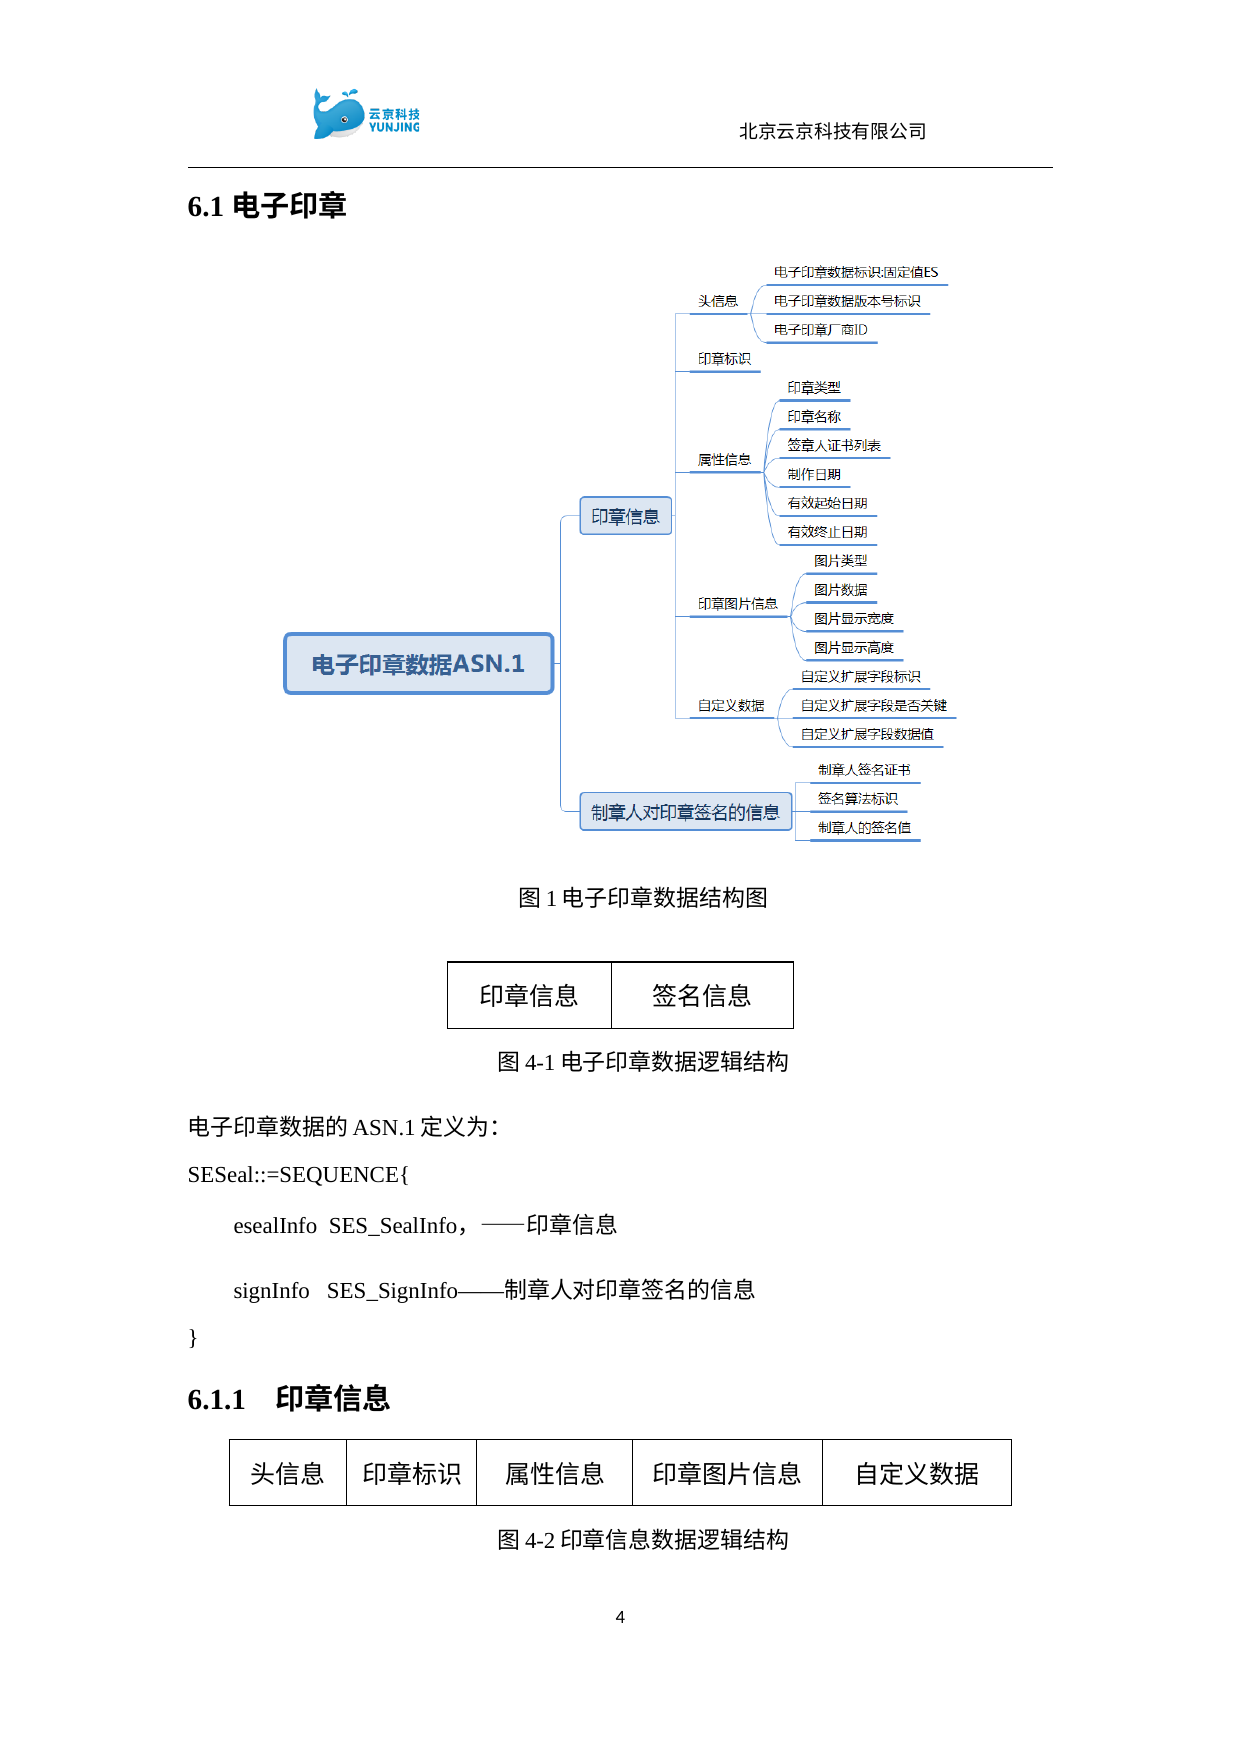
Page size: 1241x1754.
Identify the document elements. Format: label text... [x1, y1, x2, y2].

text 图1电子印章数据结构图 [187, 864, 1053, 929]
table_header 头信息 [230, 1440, 346, 1505]
text 图4-2印章信息数据逻辑结构 [187, 1506, 1053, 1571]
table_header 印章图片信息 [633, 1440, 822, 1505]
table_header 印章标识 [347, 1440, 476, 1505]
table_header 印章信息 [448, 963, 611, 1027]
text } [187, 1321, 1053, 1353]
text 图4-1电子印章数据逻辑结构 [187, 1028, 1053, 1093]
table_header 签名信息 [612, 963, 793, 1027]
picture [313, 88, 420, 139]
table_header 自定义数据 [823, 1440, 1011, 1505]
text signInfo SES_SignInfo——制章人对印章签名的信息 [187, 1256, 1053, 1321]
list 印章信息 [187, 1364, 1053, 1429]
text esealInfo SES_SealInfo，——印章信息 [187, 1191, 1053, 1256]
picture [270, 246, 970, 853]
list 电子印章 [187, 171, 1053, 236]
text 电子印章数据的ASN.1定义为： [187, 1093, 1053, 1158]
table_header 属性信息 [477, 1440, 632, 1505]
text SESeal::=SEQUENCE{ [187, 1158, 1053, 1191]
